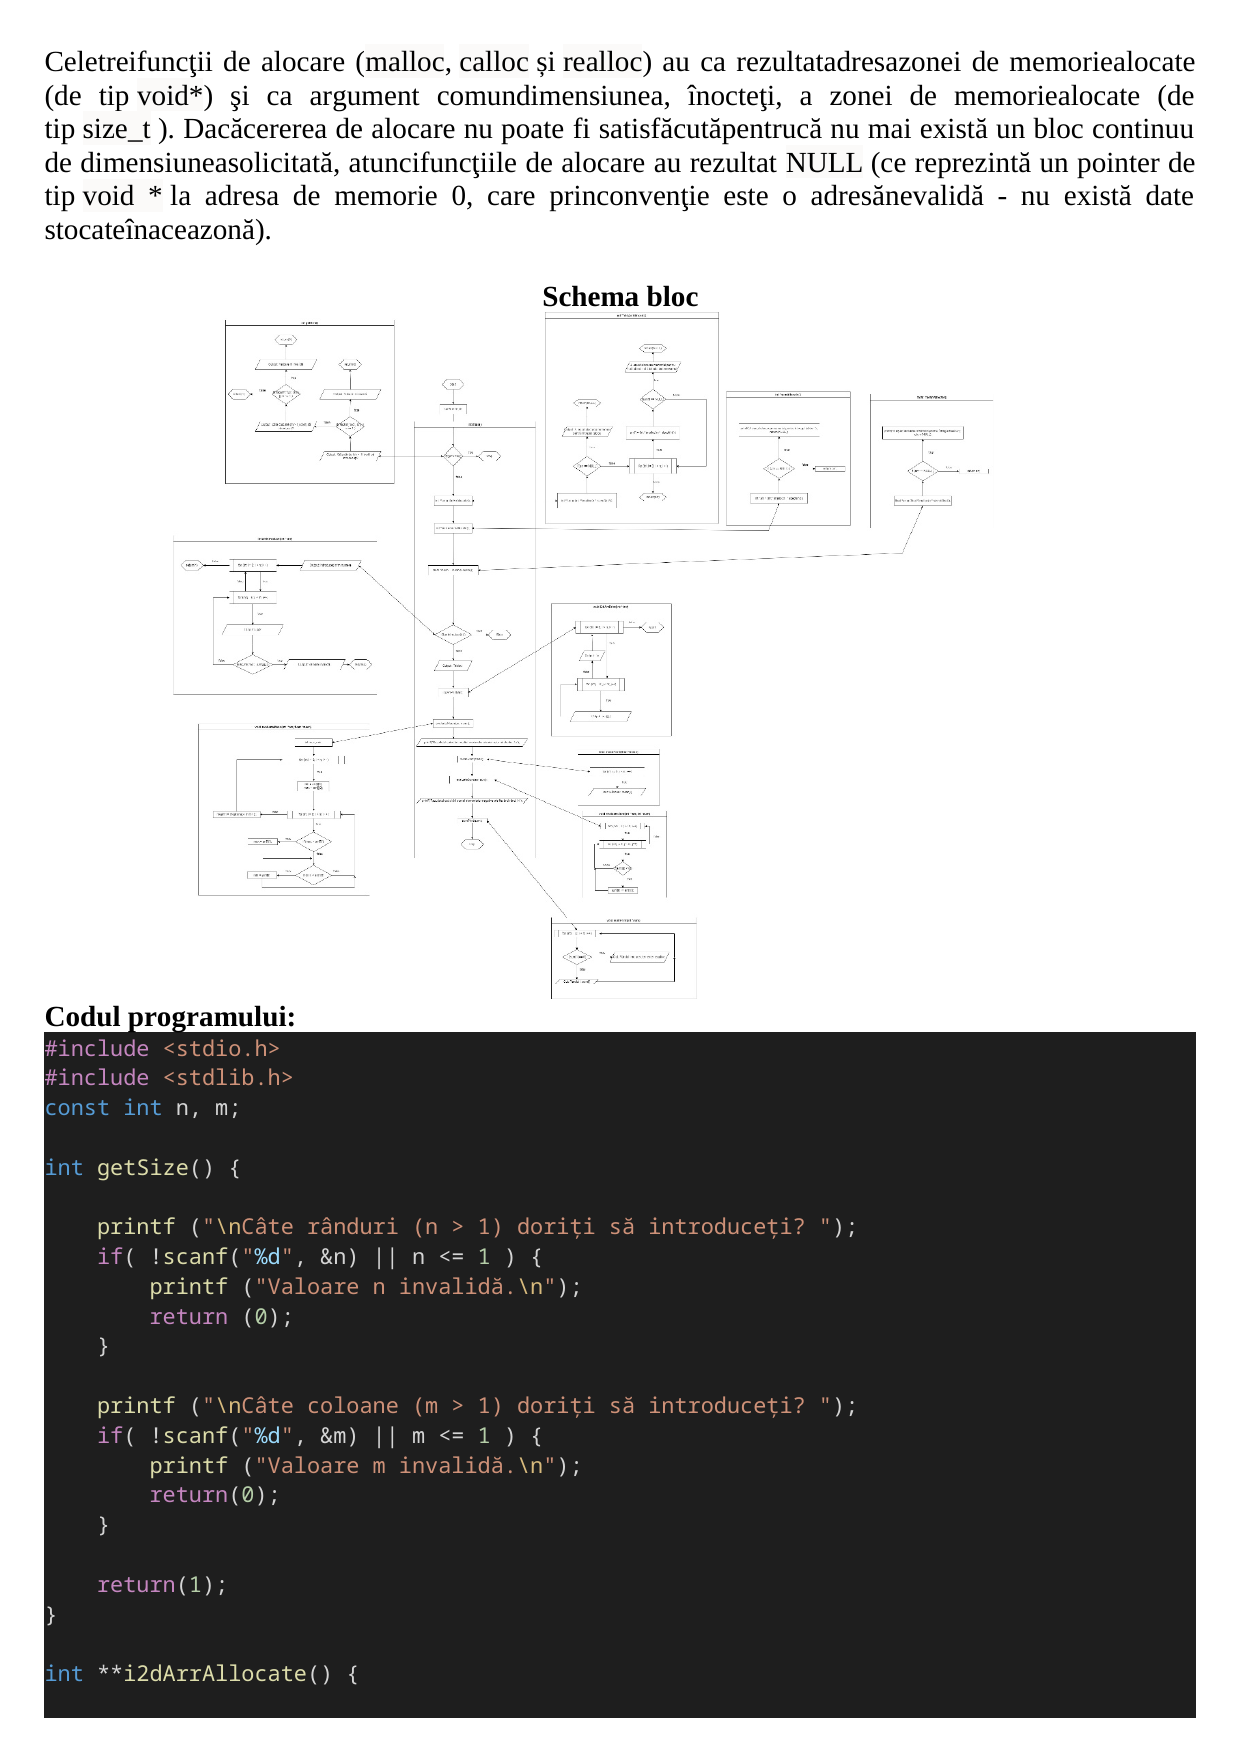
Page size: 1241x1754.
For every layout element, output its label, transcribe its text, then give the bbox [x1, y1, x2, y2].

text return(0); [44, 1479, 1196, 1509]
text Schema bloc [44, 279, 1196, 313]
text return (0); [44, 1301, 1196, 1330]
text int getSize() { [44, 1152, 1196, 1181]
text const int n, m; [44, 1092, 1196, 1122]
picture [173, 312, 994, 999]
text printf ("\nCâte coloane (m > 1) doriți să introduceți? "); [44, 1390, 1196, 1420]
text #include <stdlib.h> [44, 1062, 1196, 1092]
text Codul programului: [44, 999, 1196, 1032]
text } [44, 1509, 1196, 1539]
text } [44, 1598, 1196, 1628]
text printf ("\nCâte rânduri (n > 1) doriți să introduceți? "); [44, 1211, 1196, 1241]
text return(1); [44, 1569, 1196, 1598]
text printf ("Valoare n invalidă.\n"); [44, 1271, 1196, 1301]
text Celetreifuncţii de alocare (malloc, calloc și realloc) au ca rezultatadresazonei de memoriealocate (de tip void*) şi ca argument comundimensiunea, înocteţi, a zonei de memoriealocate (de tip size_t ). Dacăcererea de alocare nu poate fi satisfăcutăpentrucă nu mai există un bloc continuu de dimensiuneasolicitată, atuncifuncţiile de alocare au rezultat NULL (ce reprezintă un pointer de tip void * la adresa de memorie 0, care princonvenţie este o adresănevalidă - nu există date stocateînaceazonă). [44, 44, 1196, 246]
text printf ("Valoare m invalidă.\n"); [44, 1449, 1196, 1479]
text int **i2dArrAllocate() { [44, 1658, 1196, 1688]
text if( !scanf("%d", &n) || n <= 1 ) { [44, 1241, 1196, 1271]
text #include <stdio.h> [44, 1032, 1196, 1062]
text if( !scanf("%d", &m) || m <= 1 ) { [44, 1420, 1196, 1449]
text } [44, 1330, 1196, 1360]
